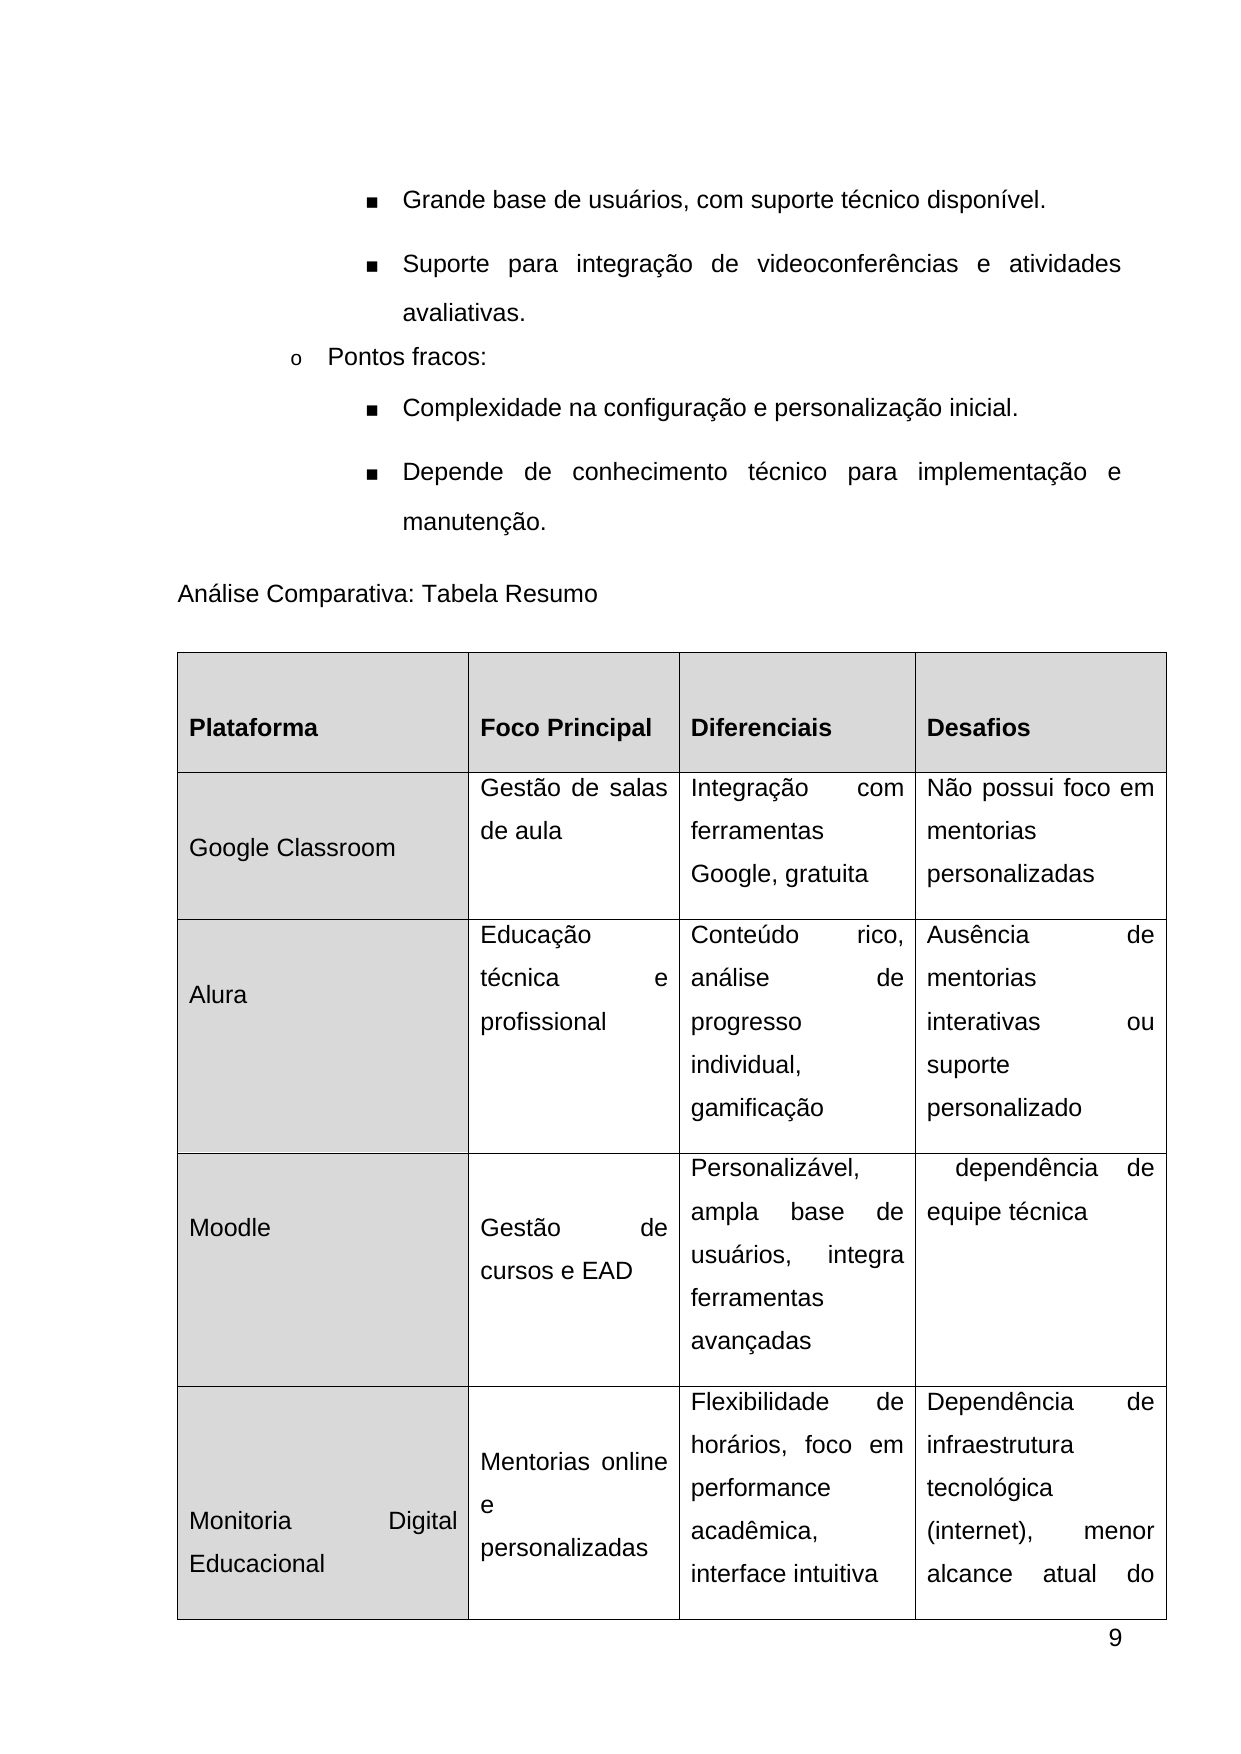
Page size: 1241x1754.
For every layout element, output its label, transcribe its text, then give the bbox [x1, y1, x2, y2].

table_header Plataforma [178, 653, 468, 772]
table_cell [916, 1387, 1166, 1619]
table_cell Gestão de salas de aula [469, 773, 679, 919]
table_cell Ausência de mentorias interativas ou suporte personalizado [916, 920, 1166, 1152]
text Análise Comparativa: Tabela Resumo [177, 579, 1122, 608]
table_cell Alura [178, 920, 468, 1152]
table_cell Google Classroom [178, 773, 468, 919]
list Suporte para integração de videoconferências e atividades avaliativas. [365, 241, 1122, 327]
table_cell Gestão de cursos e EAD [469, 1154, 679, 1386]
table_cell Educação técnica e profissional [469, 920, 679, 1152]
table_cell Conteúdo rico, análise de progresso individual, gamificação [680, 920, 915, 1152]
table_header Foco Principal [469, 653, 679, 772]
table_header Diferenciais [680, 653, 915, 772]
table_cell Integração com ferramentas Google, gratuita [680, 773, 915, 919]
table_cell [178, 1387, 468, 1619]
list Pontos fracos: [290, 341, 1122, 371]
table_cell dependência de equipe técnica [916, 1154, 1166, 1386]
list Complexidade na configuração e personalização inicial. [365, 386, 1122, 429]
list Depende de conhecimento técnico para implementação e manutenção. [365, 450, 1122, 536]
table_cell Não possui foco em mentorias personalizadas [916, 773, 1166, 919]
list Grande base de usuários, com suporte técnico disponível. [365, 177, 1122, 220]
table_header Desafios [916, 653, 1166, 772]
table_cell Personalizável, ampla base de usuários, integra ferramentas avançadas [680, 1154, 915, 1386]
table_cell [469, 1387, 679, 1619]
table_cell Moodle [178, 1154, 468, 1386]
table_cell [680, 1387, 915, 1619]
